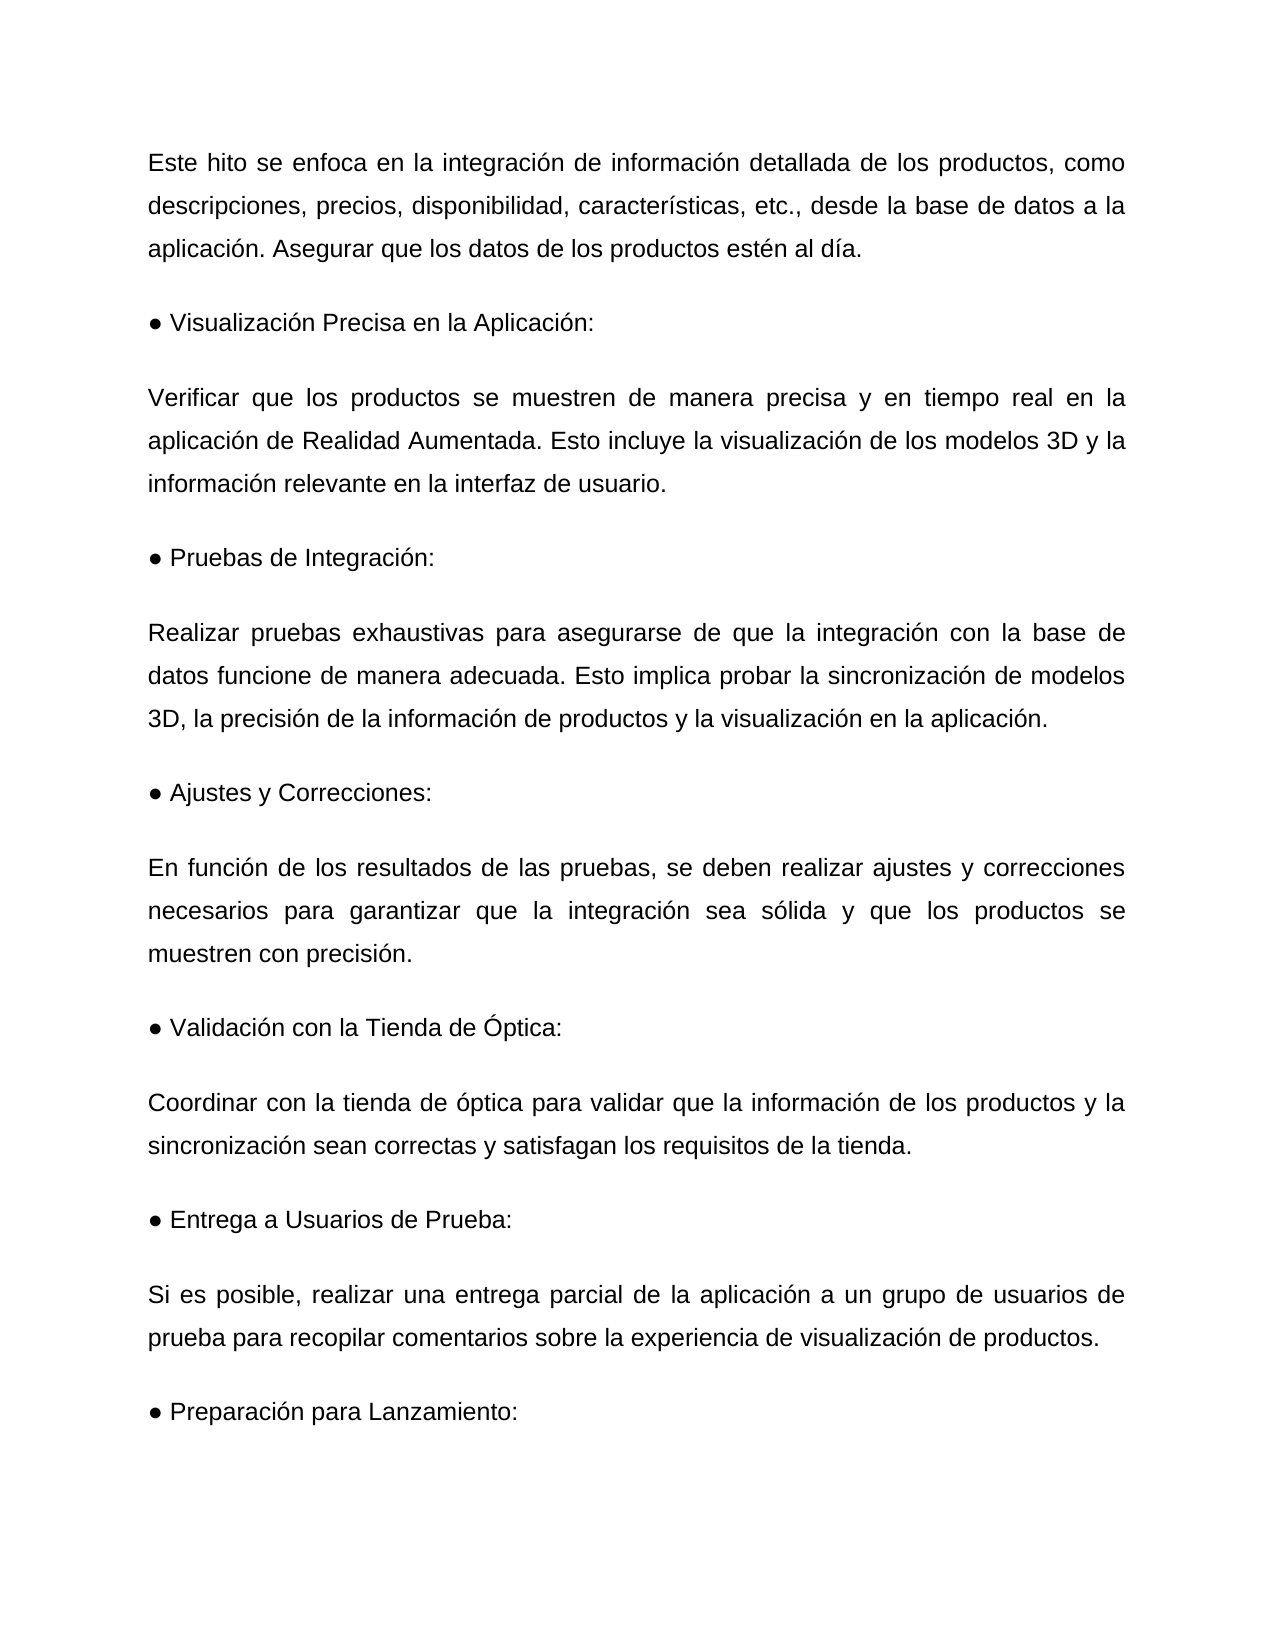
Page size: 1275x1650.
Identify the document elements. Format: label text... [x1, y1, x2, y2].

text Si es posible, realizar una entrega parcial de la aplicación a un grupo de usuarios de prueba para recopilar comentarios sobre la experiencia de visualización de productos. [148, 1279, 1127, 1351]
text Coordinar con la tienda de óptica para validar que la información de los productos y la sincronización sean correctas y satisfagan los requisitos de la tienda. [148, 1088, 1127, 1159]
text Realizar pruebas exhaustivas para asegurarse de que la integración con la base de datos funcione de manera adecuada. Esto implica probar la sincronización de modelos 3D, la precisión de la información de productos y la visualización en la aplicación. [148, 618, 1127, 733]
text ● Ajustes y Correcciones: [148, 778, 1127, 807]
text En función de los resultados de las pruebas, se deben realizar ajustes y correcciones necesarios para garantizar que la integración sea sólida y que los productos se muestren con precisión. [148, 853, 1127, 968]
text ● Preparación para Lanzamiento: [148, 1397, 1127, 1426]
text ● Pruebas de Integración: [148, 543, 1127, 572]
text ● Entrega a Usuarios de Prueba: [148, 1205, 1127, 1234]
text Verificar que los productos se muestren de manera precisa y en tiempo real en la aplicación de Realidad Aumentada. Esto incluye la visualización de los modelos 3D y la información relevante en la interfaz de usuario. [148, 383, 1127, 498]
text ● Visualización Precisa en la Aplicación: [148, 308, 1127, 337]
text Este hito se enfoca en la integración de información detallada de los productos, como descripciones, precios, disponibilidad, características, etc., desde la base de datos a la aplicación. Asegurar que los datos de los productos estén al día. [148, 148, 1127, 263]
text ● Validación con la Tienda de Óptica: [148, 1013, 1127, 1042]
